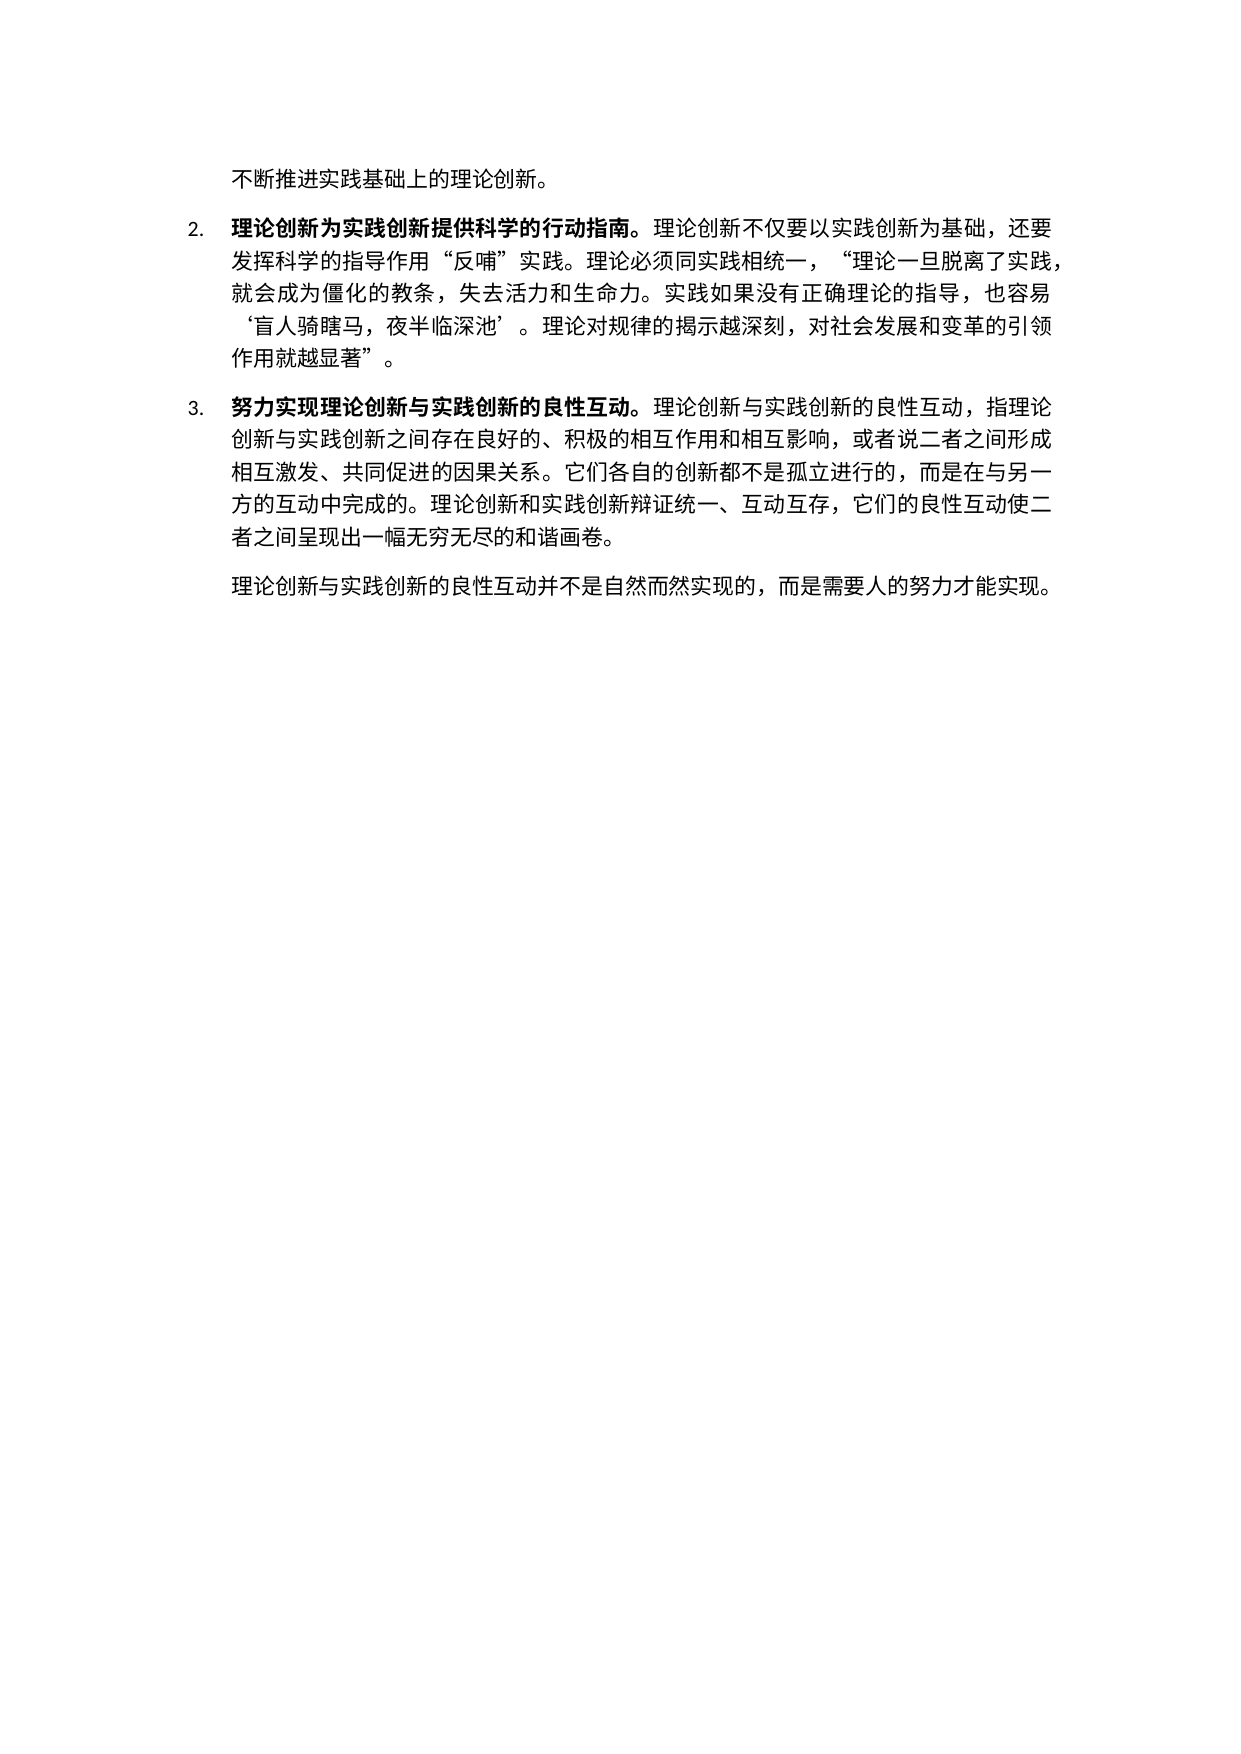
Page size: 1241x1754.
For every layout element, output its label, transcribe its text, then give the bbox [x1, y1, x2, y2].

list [187, 162, 1053, 194]
list 理论创新为实践创新提供科学的行动指南。理论创新不仅要以实践创新为基础，还要发挥科学的指导作用“反哺”实践。理论必须同实践相统一，“理论一旦脱离了实践，就会成为僵化的教条，失去活力和生命力。实践如果没有正确理论的指导，也容易‘盲人骑瞎马，夜半临深池’。理论对规律的揭示越深刻，对社会发展和变革的引领作用就越显著”。 [187, 211, 1053, 373]
list 努力实现理论创新与实践创新的良性互动。理论创新与实践创新的良性互动，指理论创新与实践创新之间存在良好的、积极的相互作用和相互影响，或者说二者之间形成相互激发、共同促进的因果关系。它们各自的创新都不是孤立进行的，而是在与另一方的互动中完成的。理论创新和实践创新辩证统一、互动互存，它们的良性互动使二者之间呈现出一幅无穷无尽的和谐画卷。 [187, 389, 1053, 552]
list 理论创新与实践创新的良性互动并不是自然而然实现的，而是需要人的努力才能实现。 [231, 568, 1053, 601]
